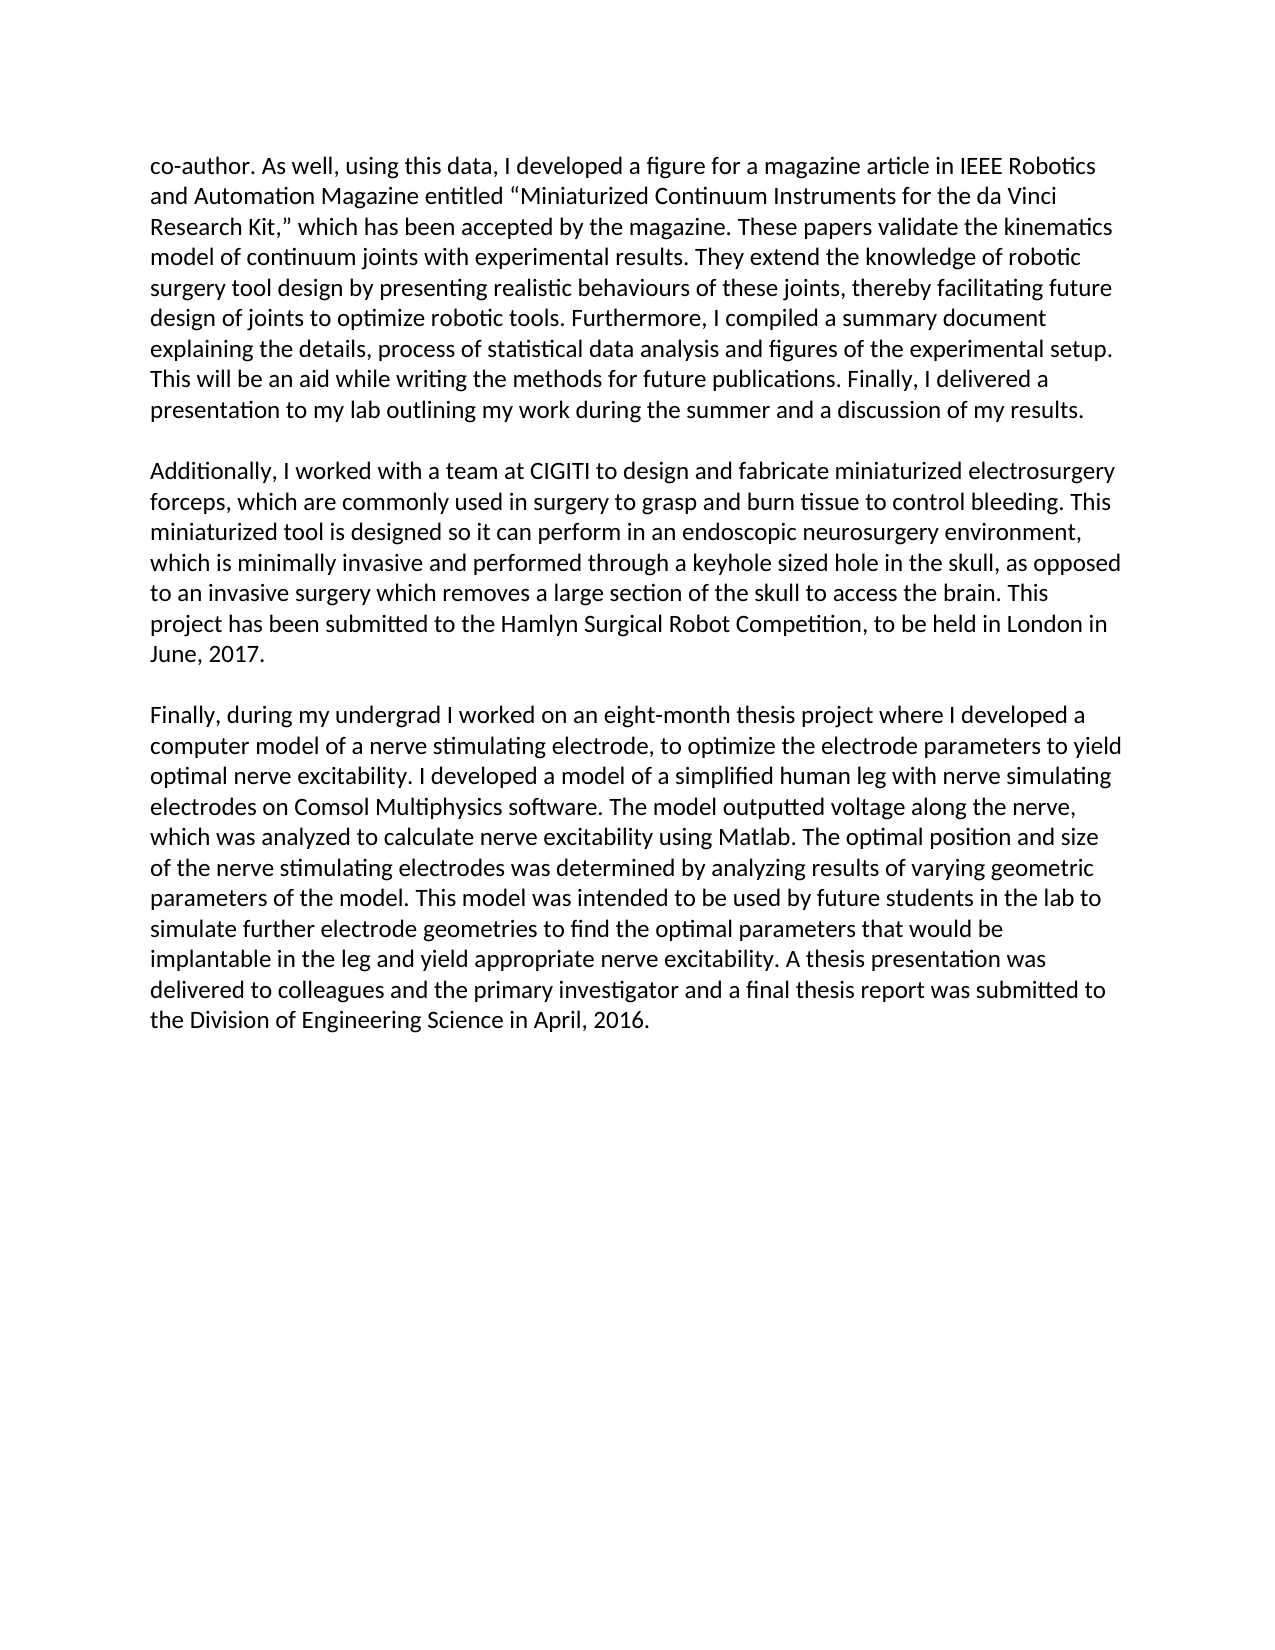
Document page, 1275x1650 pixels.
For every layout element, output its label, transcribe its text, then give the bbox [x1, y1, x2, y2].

text Finally, during my undergrad I worked on an eight-month thesis project where I developed a computer model of a nerve stimulating electrode, to optimize the electrode parameters to yield optimal nerve excitability. I developed a model of a simplified human leg with nerve simulating electrodes on Comsol Multiphysics software. The model outputted voltage along the nerve, which was analyzed to calculate nerve excitability using Matlab. The optimal position and size of the nerve stimulating electrodes was determined by analyzing results of varying geometric parameters of the model. This model was intended to be used by future students in the lab to simulate further electrode geometries to find the optimal parameters that would be implantable in the leg and yield appropriate nerve excitability. A thesis presentation was delivered to colleagues and the primary investigator and a final thesis report was submitted to the Division of Engineering Science in April, 2016. [150, 699, 1125, 1035]
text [150, 150, 1125, 425]
text Additionally, I worked with a team at CIGITI to design and fabricate miniaturized electrosurgery forceps, which are commonly used in surgery to grasp and burn tissue to control bleeding. This miniaturized tool is designed so it can perform in an endoscopic neurosurgery environment, which is minimally invasive and performed through a keyhole sized hole in the skull, as opposed to an invasive surgery which removes a large section of the skull to access the brain. This project has been submitted to the Hamlyn Surgical Robot Competition, to be held in London in June, 2017. [150, 455, 1125, 669]
